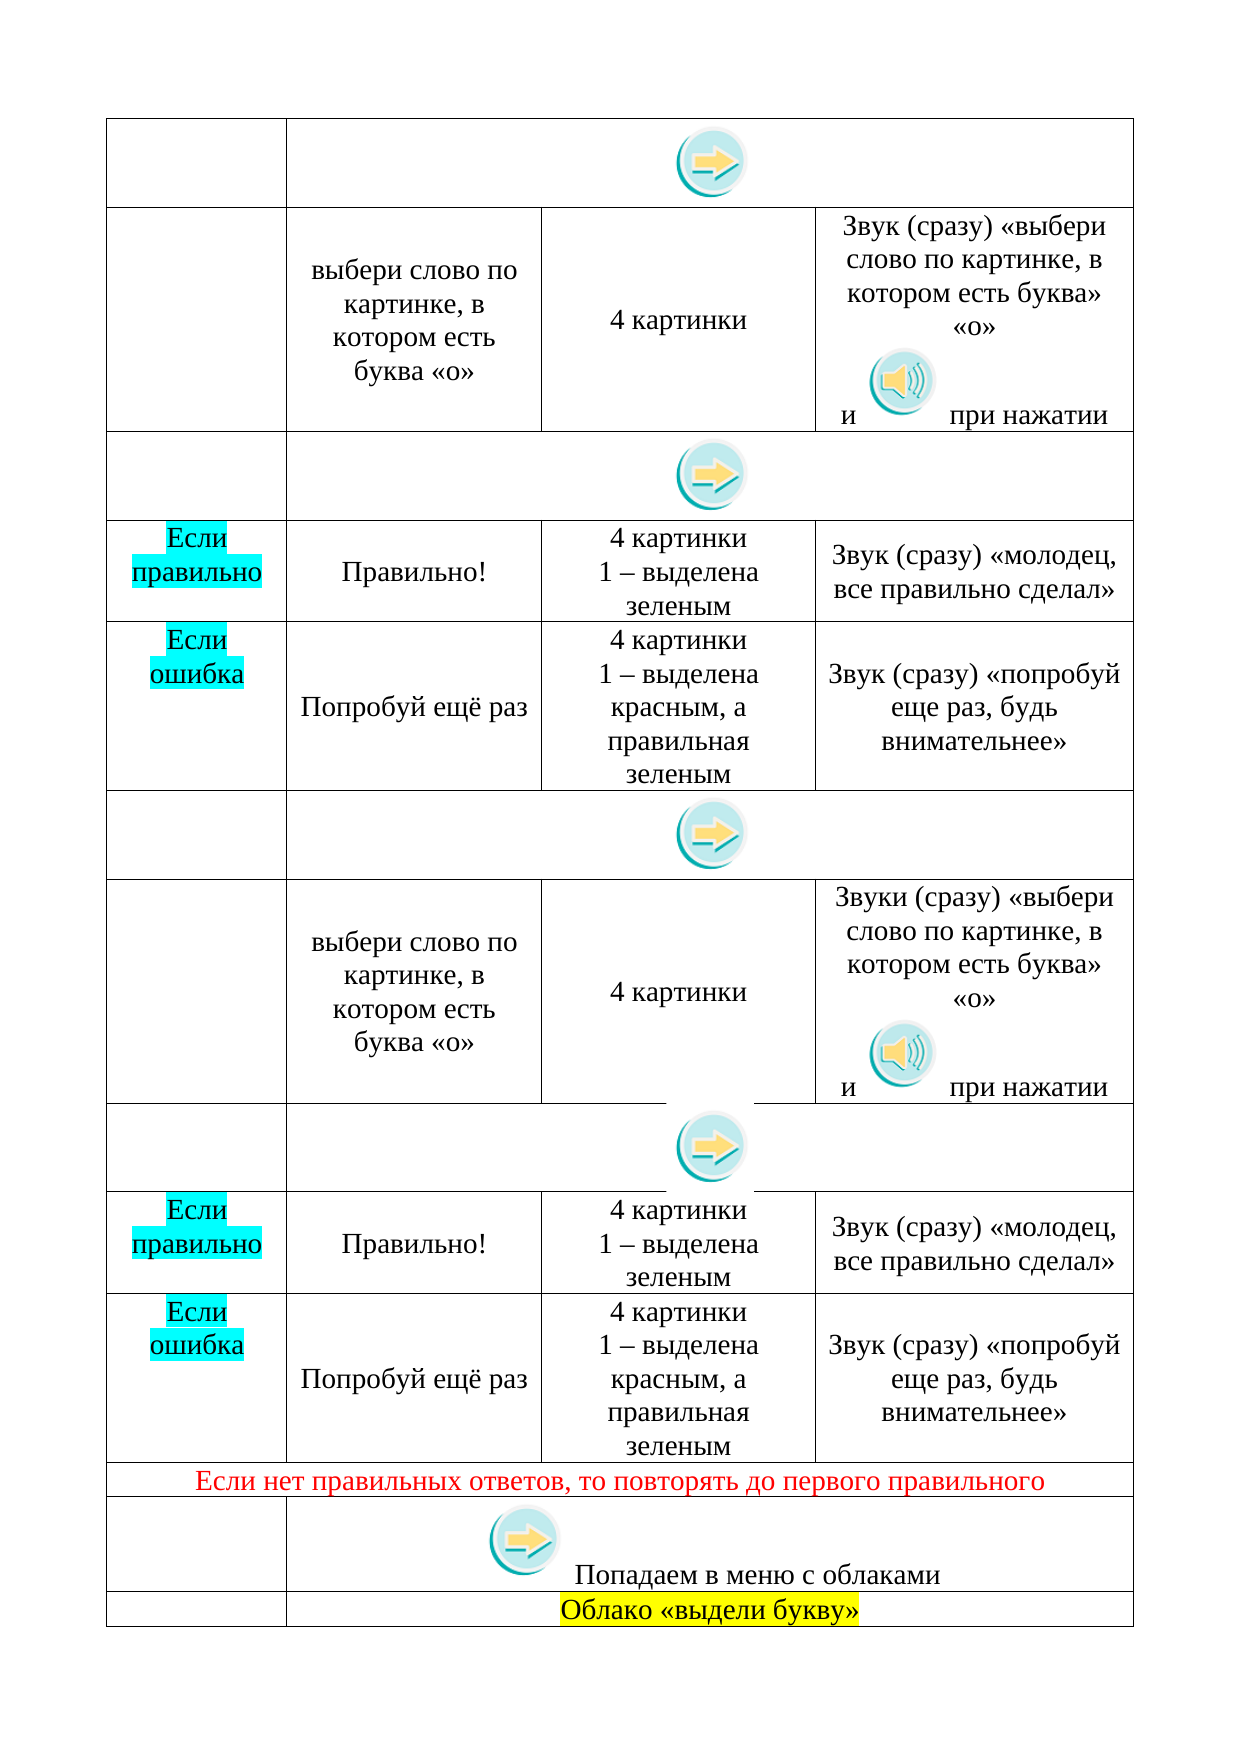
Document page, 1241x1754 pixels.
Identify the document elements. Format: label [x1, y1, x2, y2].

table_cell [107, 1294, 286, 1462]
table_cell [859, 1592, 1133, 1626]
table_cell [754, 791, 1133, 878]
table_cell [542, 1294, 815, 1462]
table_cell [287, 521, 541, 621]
picture [666, 119, 754, 207]
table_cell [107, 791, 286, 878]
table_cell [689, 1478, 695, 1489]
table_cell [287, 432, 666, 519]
picture [856, 341, 942, 425]
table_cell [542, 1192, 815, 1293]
picture [856, 1013, 942, 1097]
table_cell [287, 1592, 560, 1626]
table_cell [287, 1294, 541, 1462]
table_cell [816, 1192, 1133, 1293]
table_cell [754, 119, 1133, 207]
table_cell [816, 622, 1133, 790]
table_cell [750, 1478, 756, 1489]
picture [479, 1497, 567, 1585]
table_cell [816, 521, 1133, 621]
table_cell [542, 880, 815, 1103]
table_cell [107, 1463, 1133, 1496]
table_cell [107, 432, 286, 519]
picture [666, 1103, 754, 1192]
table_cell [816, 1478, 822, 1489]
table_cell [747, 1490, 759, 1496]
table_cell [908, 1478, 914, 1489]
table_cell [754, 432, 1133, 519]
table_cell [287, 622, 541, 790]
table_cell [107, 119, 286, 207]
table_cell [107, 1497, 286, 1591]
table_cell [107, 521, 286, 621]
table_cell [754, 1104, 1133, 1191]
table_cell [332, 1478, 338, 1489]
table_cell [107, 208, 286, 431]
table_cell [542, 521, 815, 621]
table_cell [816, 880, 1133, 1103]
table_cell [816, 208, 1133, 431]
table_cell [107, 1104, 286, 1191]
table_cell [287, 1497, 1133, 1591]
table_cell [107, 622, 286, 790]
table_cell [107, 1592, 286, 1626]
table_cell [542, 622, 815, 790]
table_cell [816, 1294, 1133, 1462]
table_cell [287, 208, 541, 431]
picture [666, 432, 754, 520]
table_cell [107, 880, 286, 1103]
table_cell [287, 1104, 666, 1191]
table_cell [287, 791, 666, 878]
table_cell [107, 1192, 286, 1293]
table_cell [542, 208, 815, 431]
picture [666, 791, 754, 879]
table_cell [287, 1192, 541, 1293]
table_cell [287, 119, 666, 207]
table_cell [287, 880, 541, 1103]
